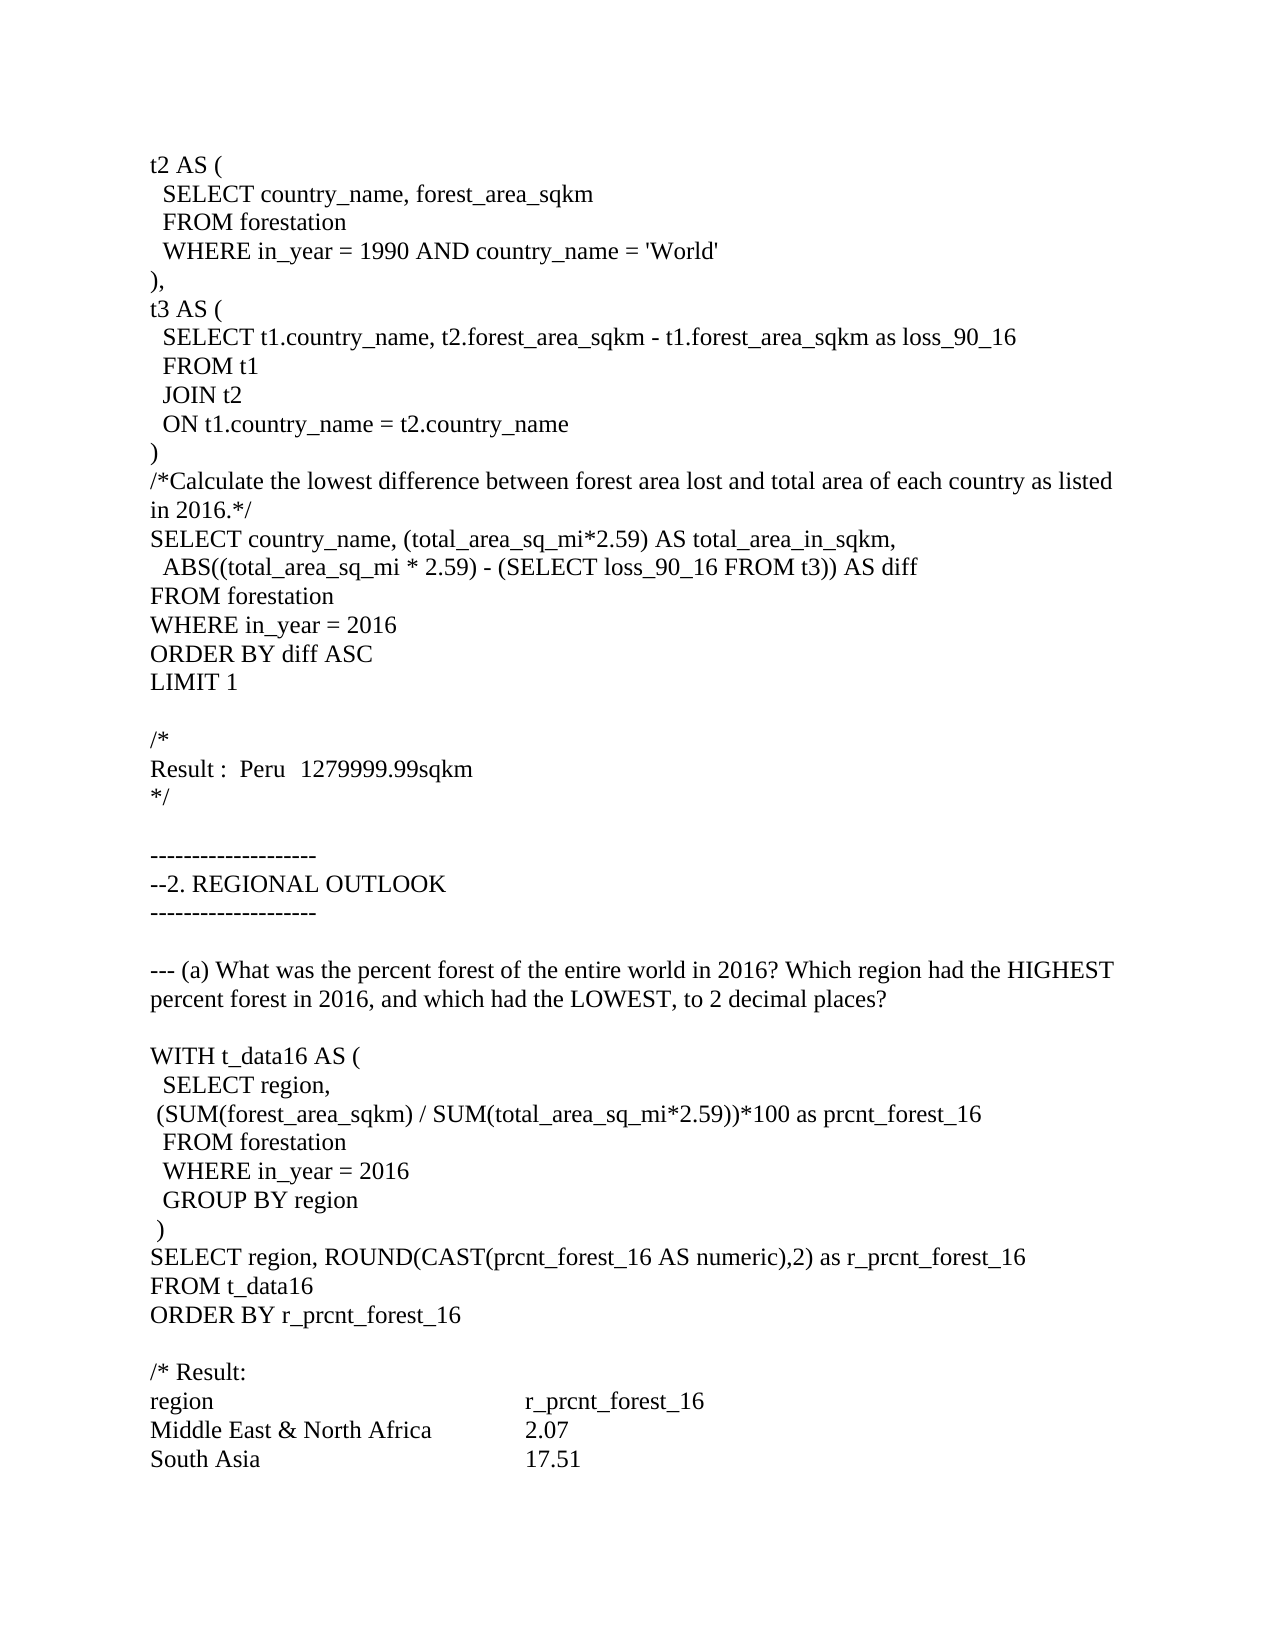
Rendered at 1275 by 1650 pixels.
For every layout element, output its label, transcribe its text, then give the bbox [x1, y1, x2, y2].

text South Asia 17.51 [150, 1444, 1125, 1472]
text SELECT region, [150, 1070, 1125, 1099]
text SELECT country_name, (total_area_sq_mi*2.59) AS total_area_in_sqkm, [150, 524, 1125, 552]
text ) [150, 1214, 1125, 1242]
text */ [150, 782, 1125, 811]
text WHERE in_year = 2016 [150, 1156, 1125, 1185]
text FROM t_data16 [150, 1271, 1125, 1300]
text SELECT region, ROUND(CAST(prcnt_forest_16 AS numeric),2) as r_prcnt_forest_16 [150, 1242, 1125, 1271]
text -------------------- [150, 897, 1125, 926]
text ON t1.country_name = t2.country_name [150, 409, 1125, 437]
text ORDER BY diff ASC [150, 639, 1125, 667]
text ORDER BY r_prcnt_forest_16 [150, 1300, 1125, 1329]
text /* Result: [150, 1357, 1125, 1386]
text WHERE in_year = 1990 AND country_name = 'World' [150, 236, 1125, 265]
text Middle East & North Africa 2.07 [150, 1415, 1125, 1444]
text LIMIT 1 [150, 667, 1125, 696]
text FROM forestation [150, 207, 1125, 236]
text --2. REGIONAL OUTLOOK [150, 869, 1125, 897]
text SELECT country_name, forest_area_sqkm [150, 179, 1125, 207]
text t2 AS ( [150, 150, 1125, 179]
text FROM t1 [150, 351, 1125, 380]
text ) [150, 437, 1125, 466]
text /*Calculate the lowest difference between forest area lost and total area of each country as listed in 2016.*/ [150, 466, 1125, 524]
text JOIN t2 [150, 380, 1125, 409]
text FROM forestation [150, 1127, 1125, 1156]
text --- (a) What was the percent forest of the entire world in 2016? Which region had the HIGHEST percent forest in 2016, and which had the LOWEST, to 2 decimal places? [150, 955, 1125, 1012]
text t3 AS ( [150, 294, 1125, 322]
text /* [150, 725, 1125, 754]
text (SUM(forest_area_sqkm) / SUM(total_area_sq_mi*2.59))*100 as prcnt_forest_16 [150, 1099, 1125, 1127]
text region r_prcnt_forest_16 [150, 1386, 1125, 1415]
text SELECT t1.country_name, t2.forest_area_sqkm - t1.forest_area_sqkm as loss_90_16 [150, 322, 1125, 351]
text FROM forestation [150, 581, 1125, 610]
text GROUP BY region [150, 1185, 1125, 1214]
text -------------------- [150, 840, 1125, 869]
text ), [150, 265, 1125, 294]
text WITH t_data16 AS ( [150, 1041, 1125, 1070]
text Result : Peru 1279999.99sqkm [150, 754, 1125, 782]
text ABS((total_area_sq_mi * 2.59) - (SELECT loss_90_16 FROM t3)) AS diff [150, 552, 1125, 581]
text WHERE in_year = 2016 [150, 610, 1125, 639]
